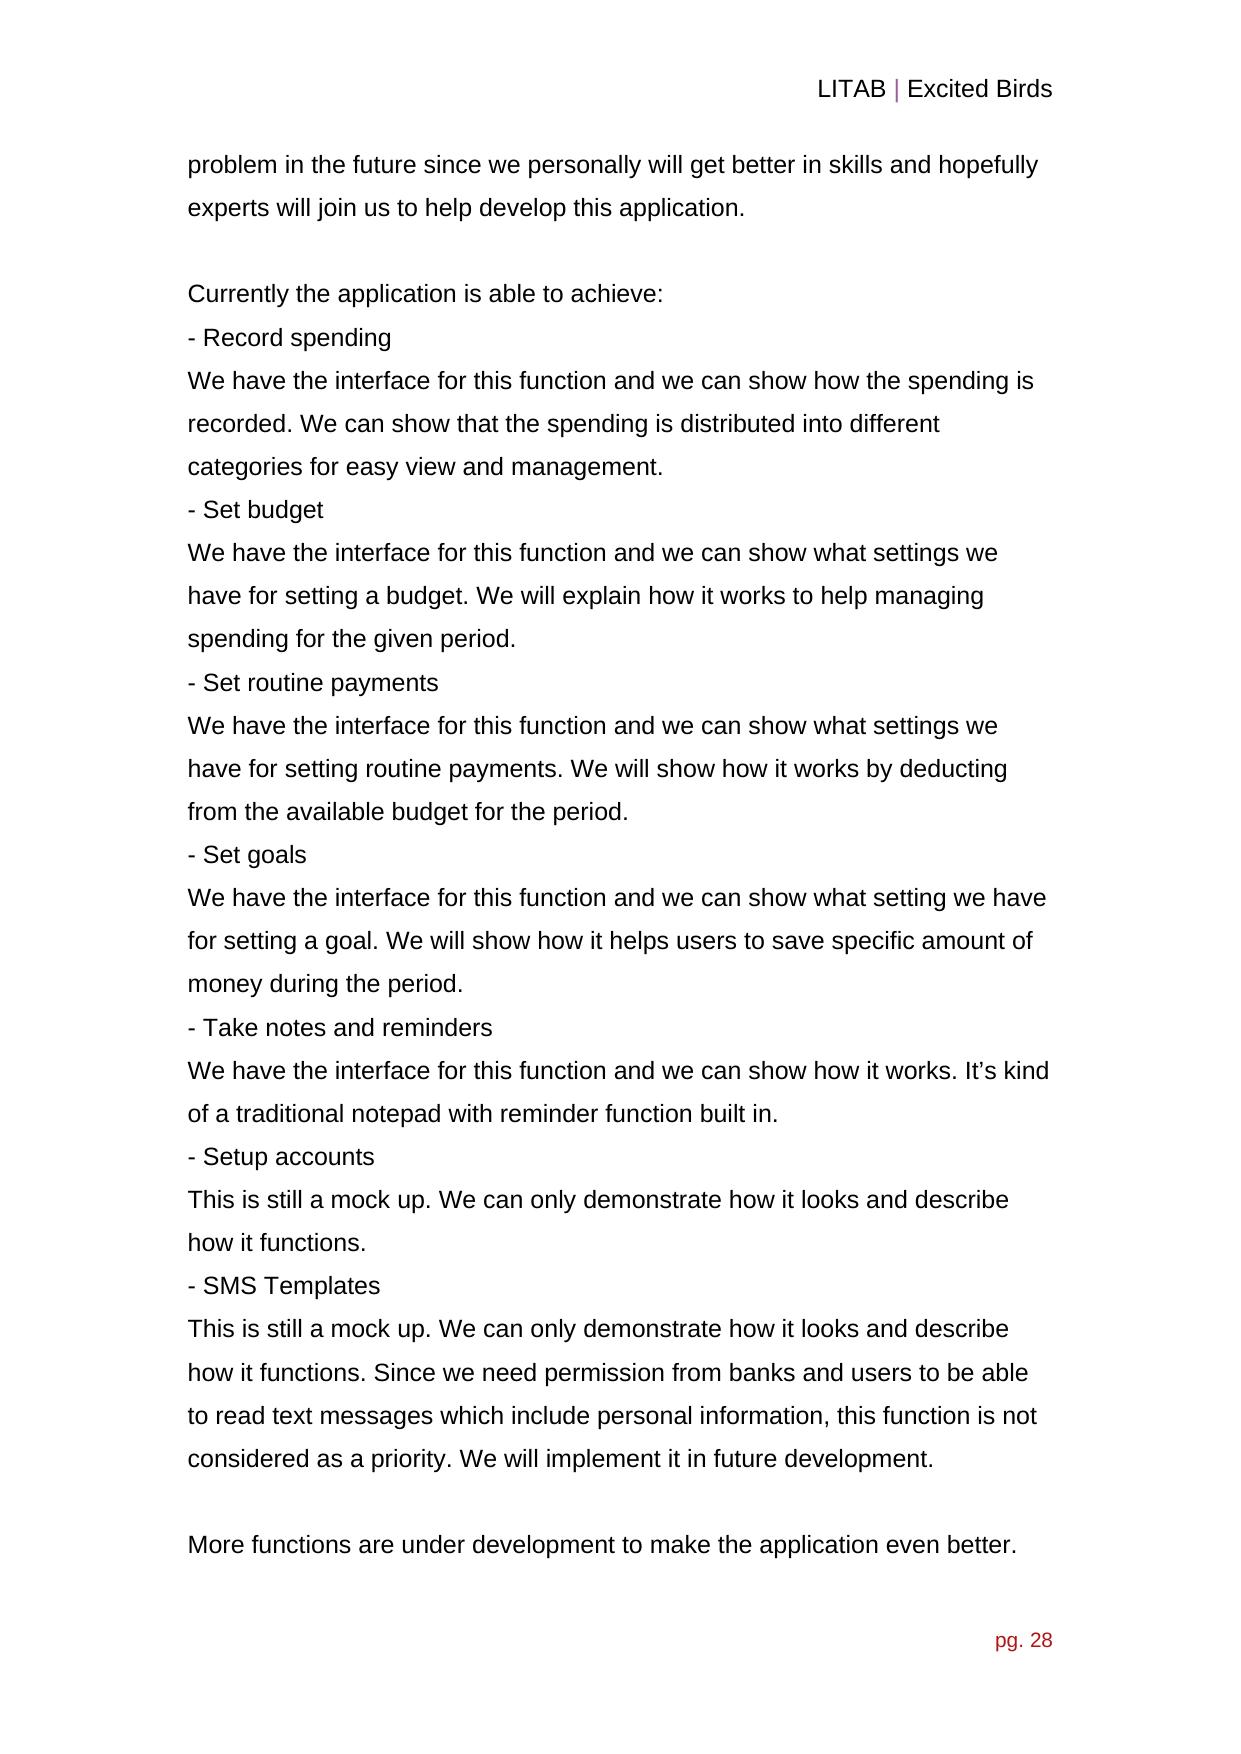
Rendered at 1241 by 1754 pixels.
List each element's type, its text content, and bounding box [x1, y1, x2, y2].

text We have the interface for this function and we can show how it works. It’s kind of a traditional notepad with reminder function built in. [187, 1056, 1053, 1127]
text This is still a mock up. We can only demonstrate how it looks and describe how it functions. [187, 1185, 1053, 1257]
text - Set goals [187, 840, 1053, 869]
text We have the interface for this function and we can show what settings we have for setting routine payments. We will show how it works by deducting from the available budget for the period. [187, 711, 1053, 826]
text - Setup accounts [187, 1142, 1053, 1171]
text More functions are under development to make the application even better. [187, 1530, 1053, 1559]
text - Take notes and reminders [187, 1012, 1053, 1041]
text We have the interface for this function and we can show what setting we have for setting a goal. We will show how it helps users to save specific amount of money during the period. [187, 883, 1053, 998]
text - Record spending [187, 322, 1053, 351]
text This is still a mock up. We can only demonstrate how it looks and describe how it functions. Since we need permission from banks and users to be able to read text messages which include personal information, this function is not considered as a priority. We will implement it in future development. [187, 1314, 1053, 1472]
text Currently the application is able to achieve: [187, 279, 1053, 308]
text - Set budget [187, 495, 1053, 524]
text We have the interface for this function and we can show what settings we have for setting a budget. We will explain how it works to help managing spending for the given period. [187, 538, 1053, 653]
text - SMS Templates [187, 1271, 1053, 1300]
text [187, 150, 1053, 222]
text We have the interface for this function and we can show how the spending is recorded. We can show that the spending is distributed into different categories for easy view and management. [187, 366, 1053, 481]
text - Set routine payments [187, 667, 1053, 696]
